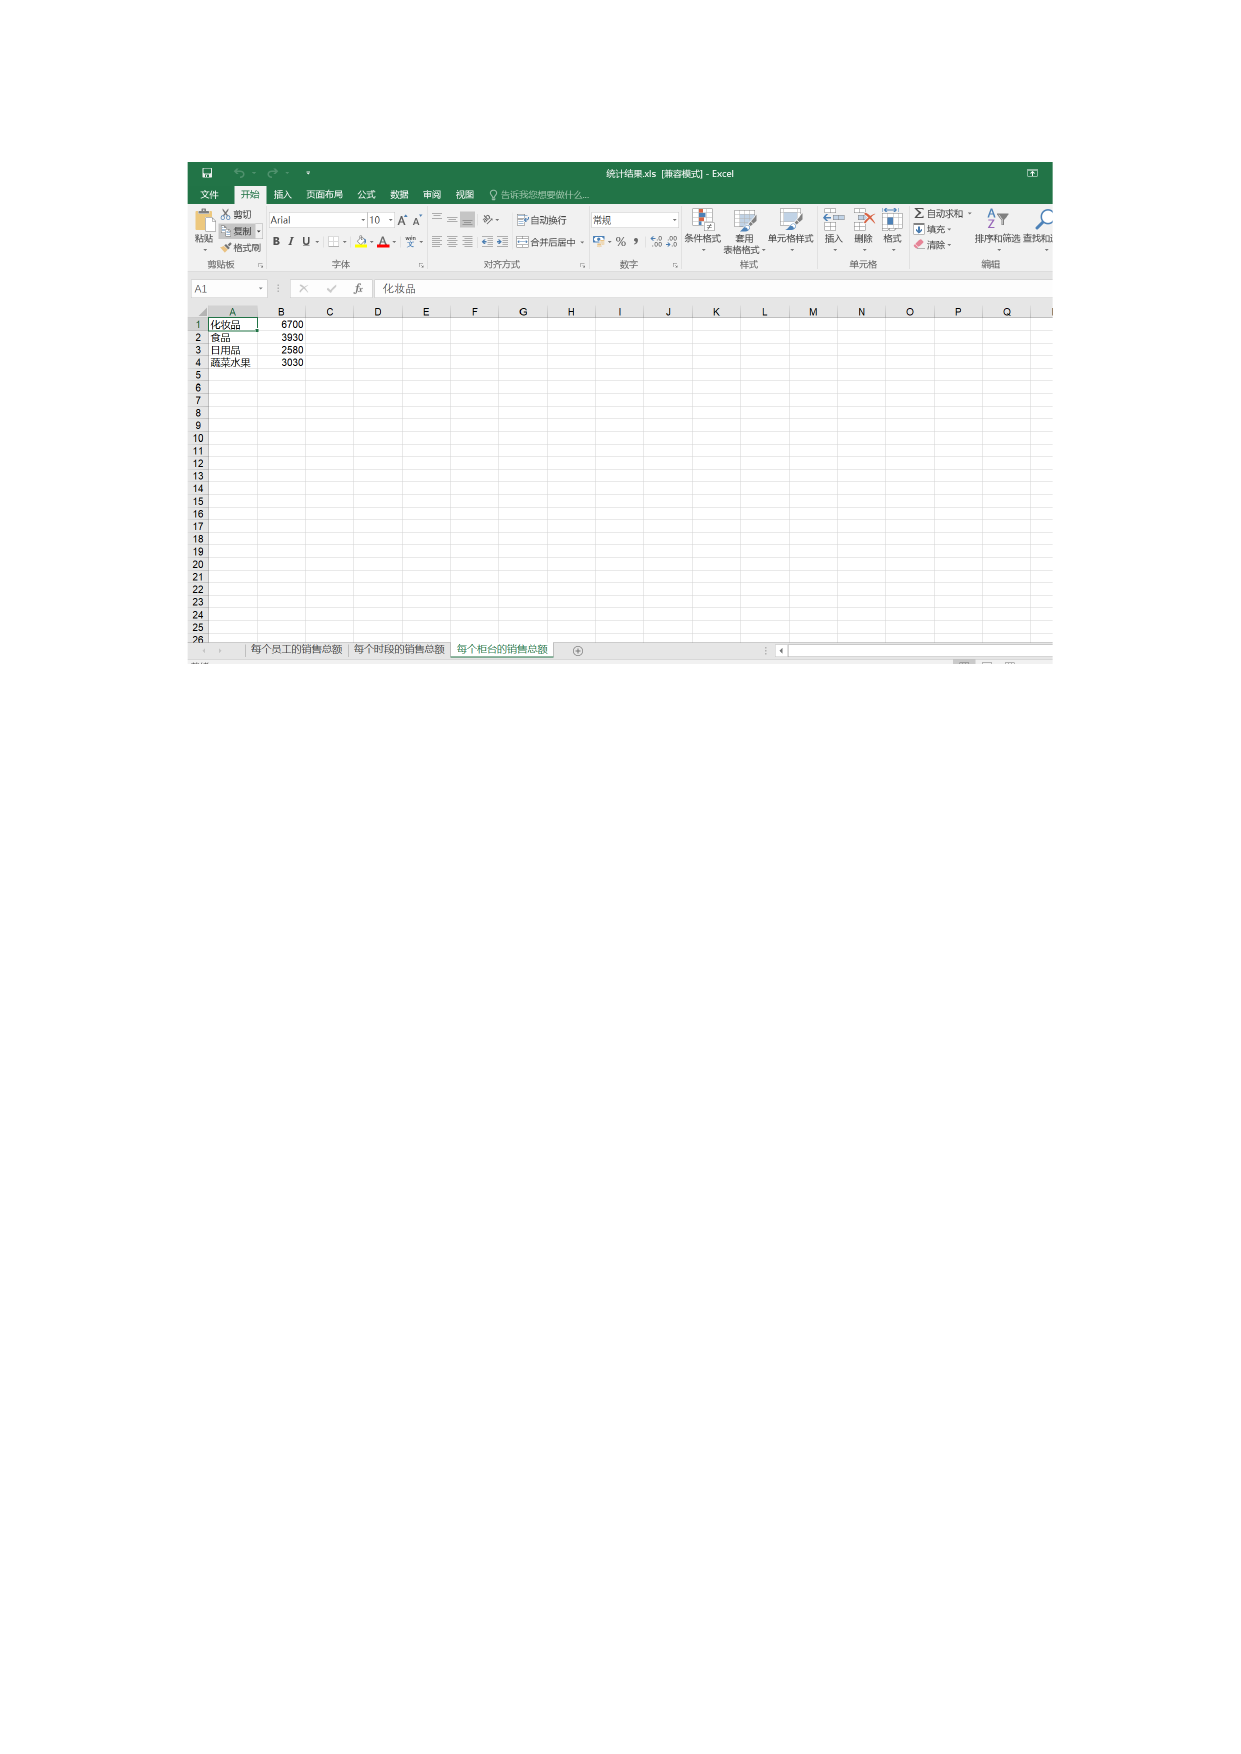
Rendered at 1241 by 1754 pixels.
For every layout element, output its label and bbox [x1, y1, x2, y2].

picture [187, 162, 1053, 664]
